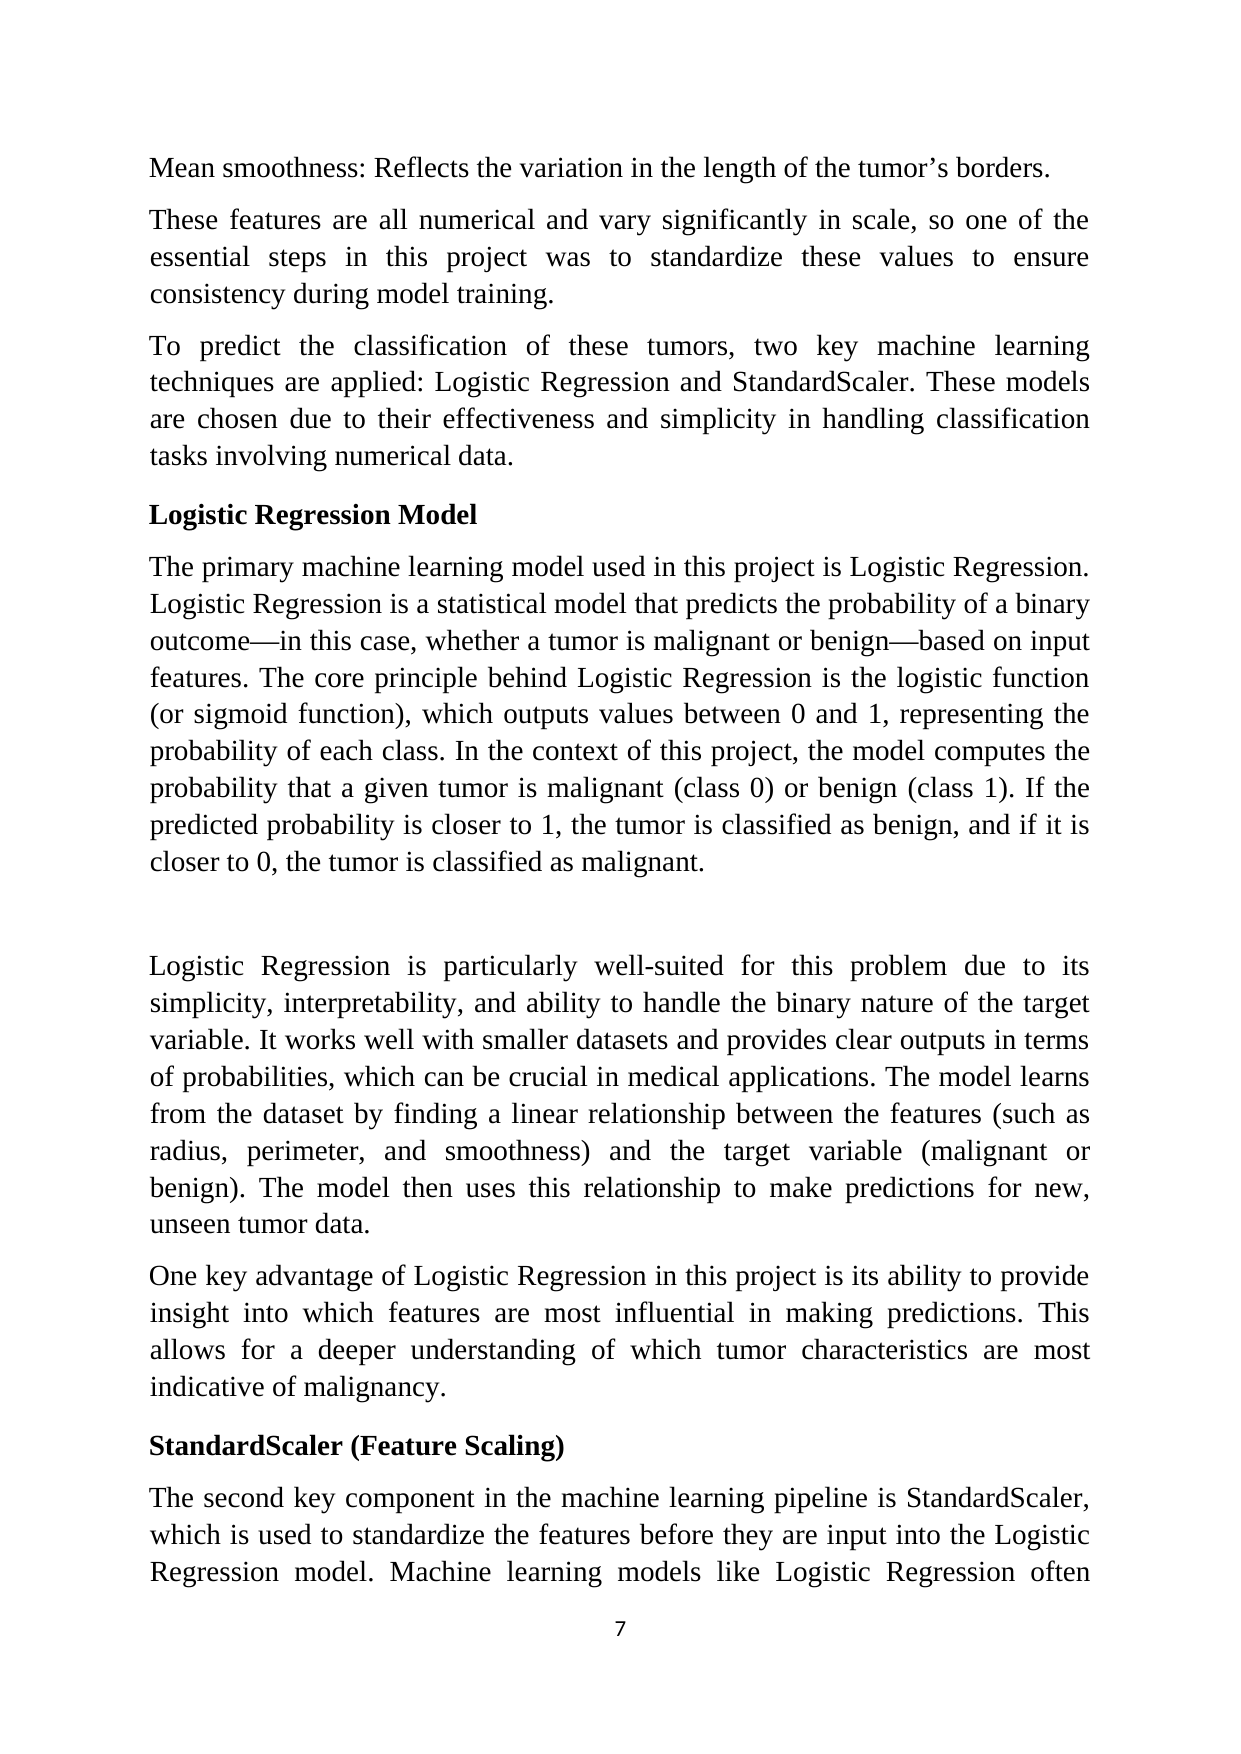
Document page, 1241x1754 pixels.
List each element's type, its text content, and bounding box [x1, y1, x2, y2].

text These features are all numerical and vary significantly in scale, so one of the essential steps in this project was to standardize these values to ensure consistency during model training. [148, 202, 1091, 309]
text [148, 1480, 1091, 1587]
subtitle StandardScaler (Feature Scaling) [148, 1428, 1090, 1461]
text Logistic Regression is particularly well-suited for this problem due to its simplicity, interpretability, and ability to handle the binary nature of the target variable. It works well with smaller datasets and provides clear outputs in terms of probabilities, which can be crucial in medical applications. The model learns from the dataset by finding a linear relationship between the features (such as radius, perimeter, and smoothness) and the target variable (malignant or benign). The model then uses this relationship to make predictions for new, unseen tumor data. [148, 948, 1091, 1240]
text The primary machine learning model used in this project is Logistic Regression. Logistic Regression is a statistical model that predicts the probability of a binary outcome—in this case, whether a tumor is malignant or benign—based on input features. The core principle behind Logistic Regression is the logistic function (or sigmoid function), which outputs values between 0 and 1, representing the probability of each class. In the context of this project, the model computes the probability that a given tumor is malignant (class 0) or benign (class 1). If the predicted probability is closer to 1, the tumor is classified as benign, and if it is closer to 0, the tumor is classified as malignant. [148, 549, 1091, 878]
text To predict the classification of these tumors, two key machine learning techniques are applied: Logistic Regression and StandardScaler. These models are chosen due to their effectiveness and simplicity in handling classification tasks involving numerical data. [148, 328, 1091, 472]
text Mean smoothness: Reflects the variation in the length of the tumor’s borders. [148, 150, 1091, 183]
text One key advantage of Logistic Regression in this project is its ability to provide insight into which features are most influential in making predictions. This allows for a deeper understanding of which tumor characteristics are most indicative of malignancy. [148, 1258, 1091, 1403]
subtitle Logistic Regression Model [148, 497, 1090, 530]
